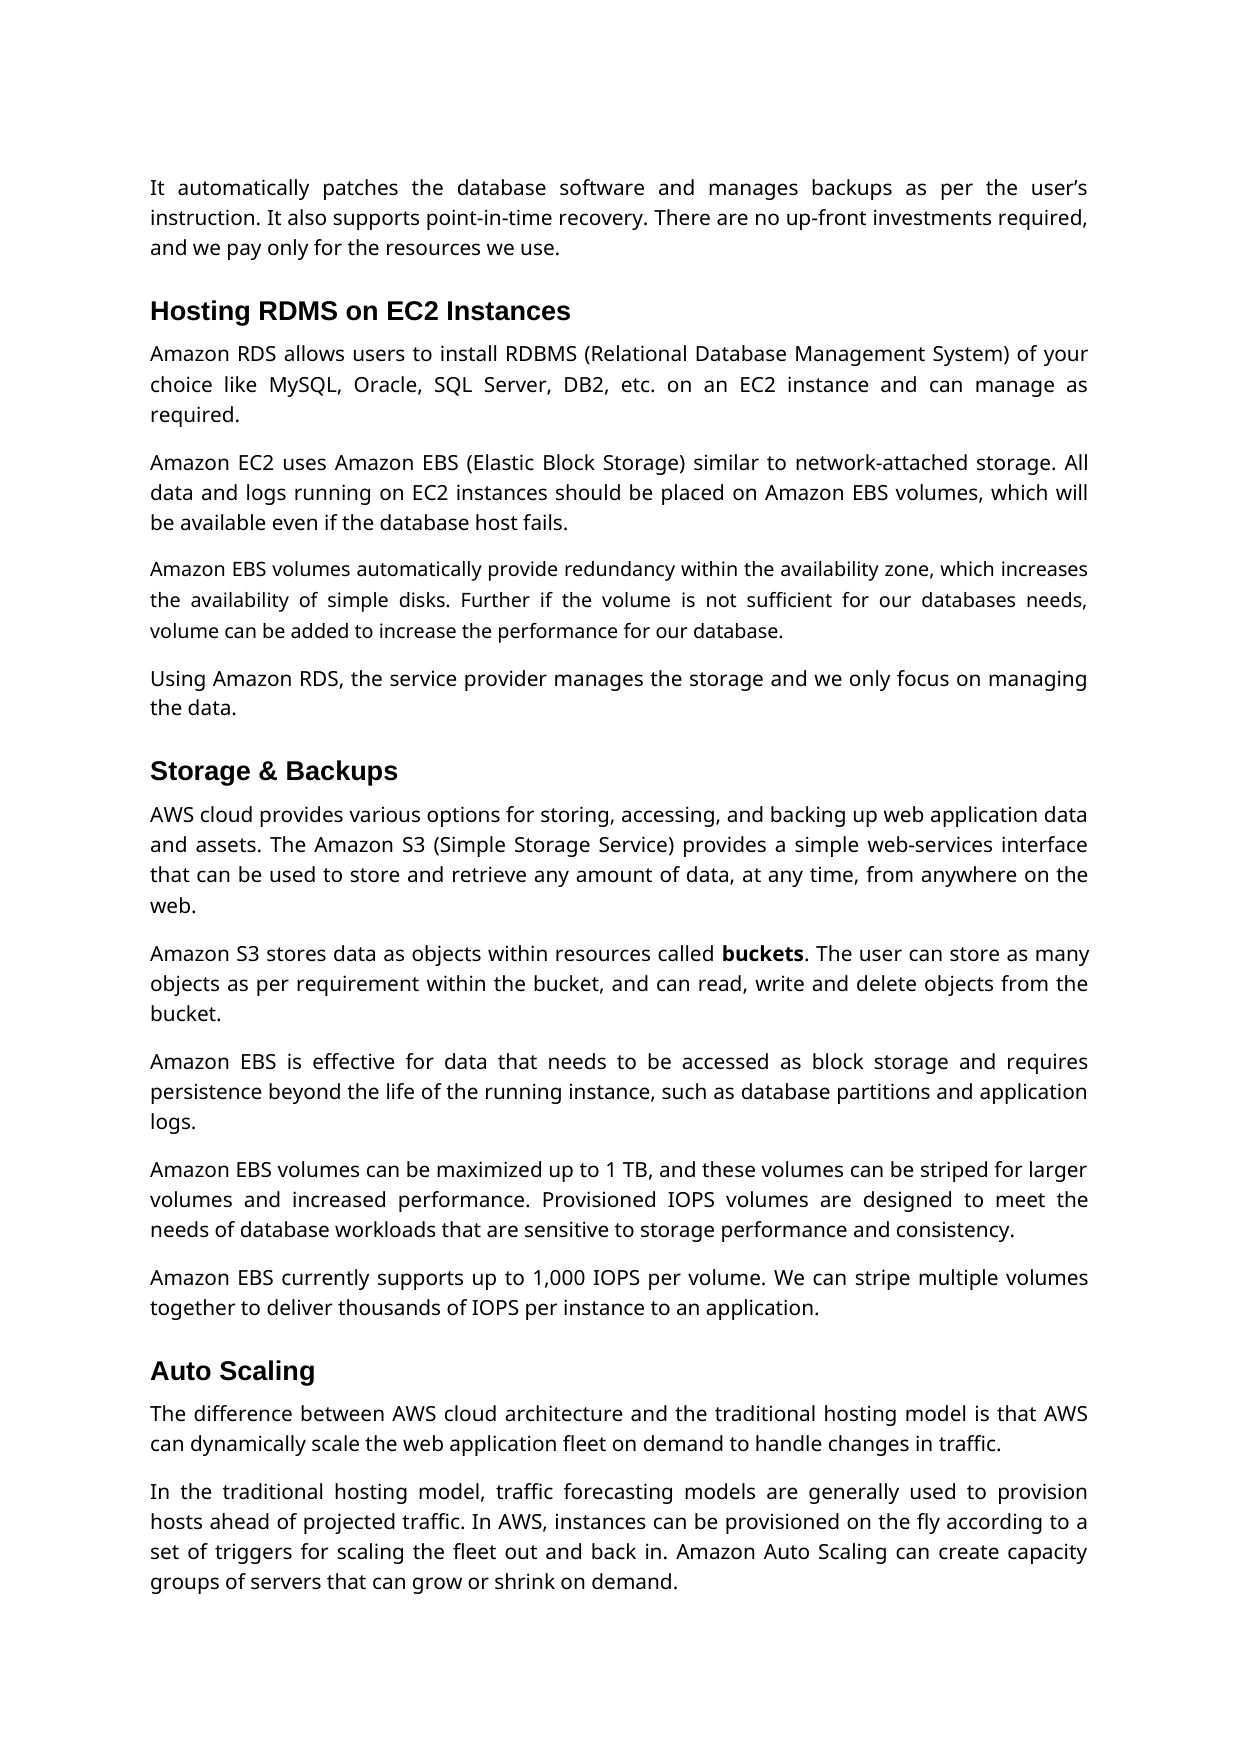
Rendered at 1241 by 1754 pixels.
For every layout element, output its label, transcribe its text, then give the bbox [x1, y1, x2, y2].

text Hosting RDMS on EC2 Instances [150, 295, 1090, 327]
text Amazon S3 stores data as objects within resources called buckets. The user can store as many objects as per requirement within the bucket, and can read, write and delete objects from the bucket. [150, 939, 1089, 1027]
text Amazon RDS allows users to install RDBMS (Relational Database Management System) of your choice like MySQL, Oracle, SQL Server, DB2, etc. on an EC2 instance and can manage as required. [150, 339, 1089, 428]
text Using Amazon RDS, the service provider manages the storage and we only focus on managing the data. [150, 664, 1089, 722]
text Amazon EC2 uses Amazon EBS (Elastic Block Storage) similar to network-attached storage. All data and logs running on EC2 instances should be placed on Amazon EBS volumes, which will be available even if the database host fails. [150, 448, 1089, 536]
text In the traditional hosting model, traffic forecasting models are generally used to provision hosts ahead of projected traffic. In AWS, instances can be provisioned on the fly according to a set of triggers for scaling the fleet out and back in. Amazon Auto Scaling can create capacity groups of servers that can grow or shrink on demand. [150, 1477, 1089, 1596]
text Amazon EBS volumes can be maximized up to 1 TB, and these volumes can be striped for larger volumes and increased performance. Provisioned IOPS volumes are designed to meet the needs of database workloads that are sensitive to storage performance and consistency. [150, 1155, 1089, 1243]
text Amazon EBS currently supports up to 1,000 IOPS per volume. We can stripe multiple volumes together to deliver thousands of IOPS per instance to an application. [150, 1263, 1089, 1321]
text The difference between AWS cloud architecture and the traditional hosting model is that AWS can dynamically scale the web application fleet on demand to handle changes in traffic. [150, 1399, 1089, 1458]
text AWS cloud provides various options for storing, accessing, and backing up web application data and assets. The Amazon S3 (Simple Storage Service) provides a simple web-services interface that can be used to store and retrieve any amount of data, at any time, from anywhere on the web. [150, 800, 1089, 919]
text It automatically patches the database software and manages backups as per the user’s instruction. It also supports point-in-time recovery. There are no up-front investments required, and we pay only for the resources we use. [150, 173, 1089, 262]
text Storage & Backups [150, 755, 1090, 787]
text Amazon EBS is effective for data that needs to be accessed as block storage and requires persistence beyond the life of the running instance, such as database partitions and application logs. [150, 1047, 1089, 1136]
text Amazon EBS volumes automatically provide redundancy within the availability zone, which increases the availability of simple disks. Further if the volume is not sufficient for our databases needs, volume can be added to increase the performance for our database. [150, 555, 1089, 644]
text Auto Scaling [150, 1355, 1090, 1386]
